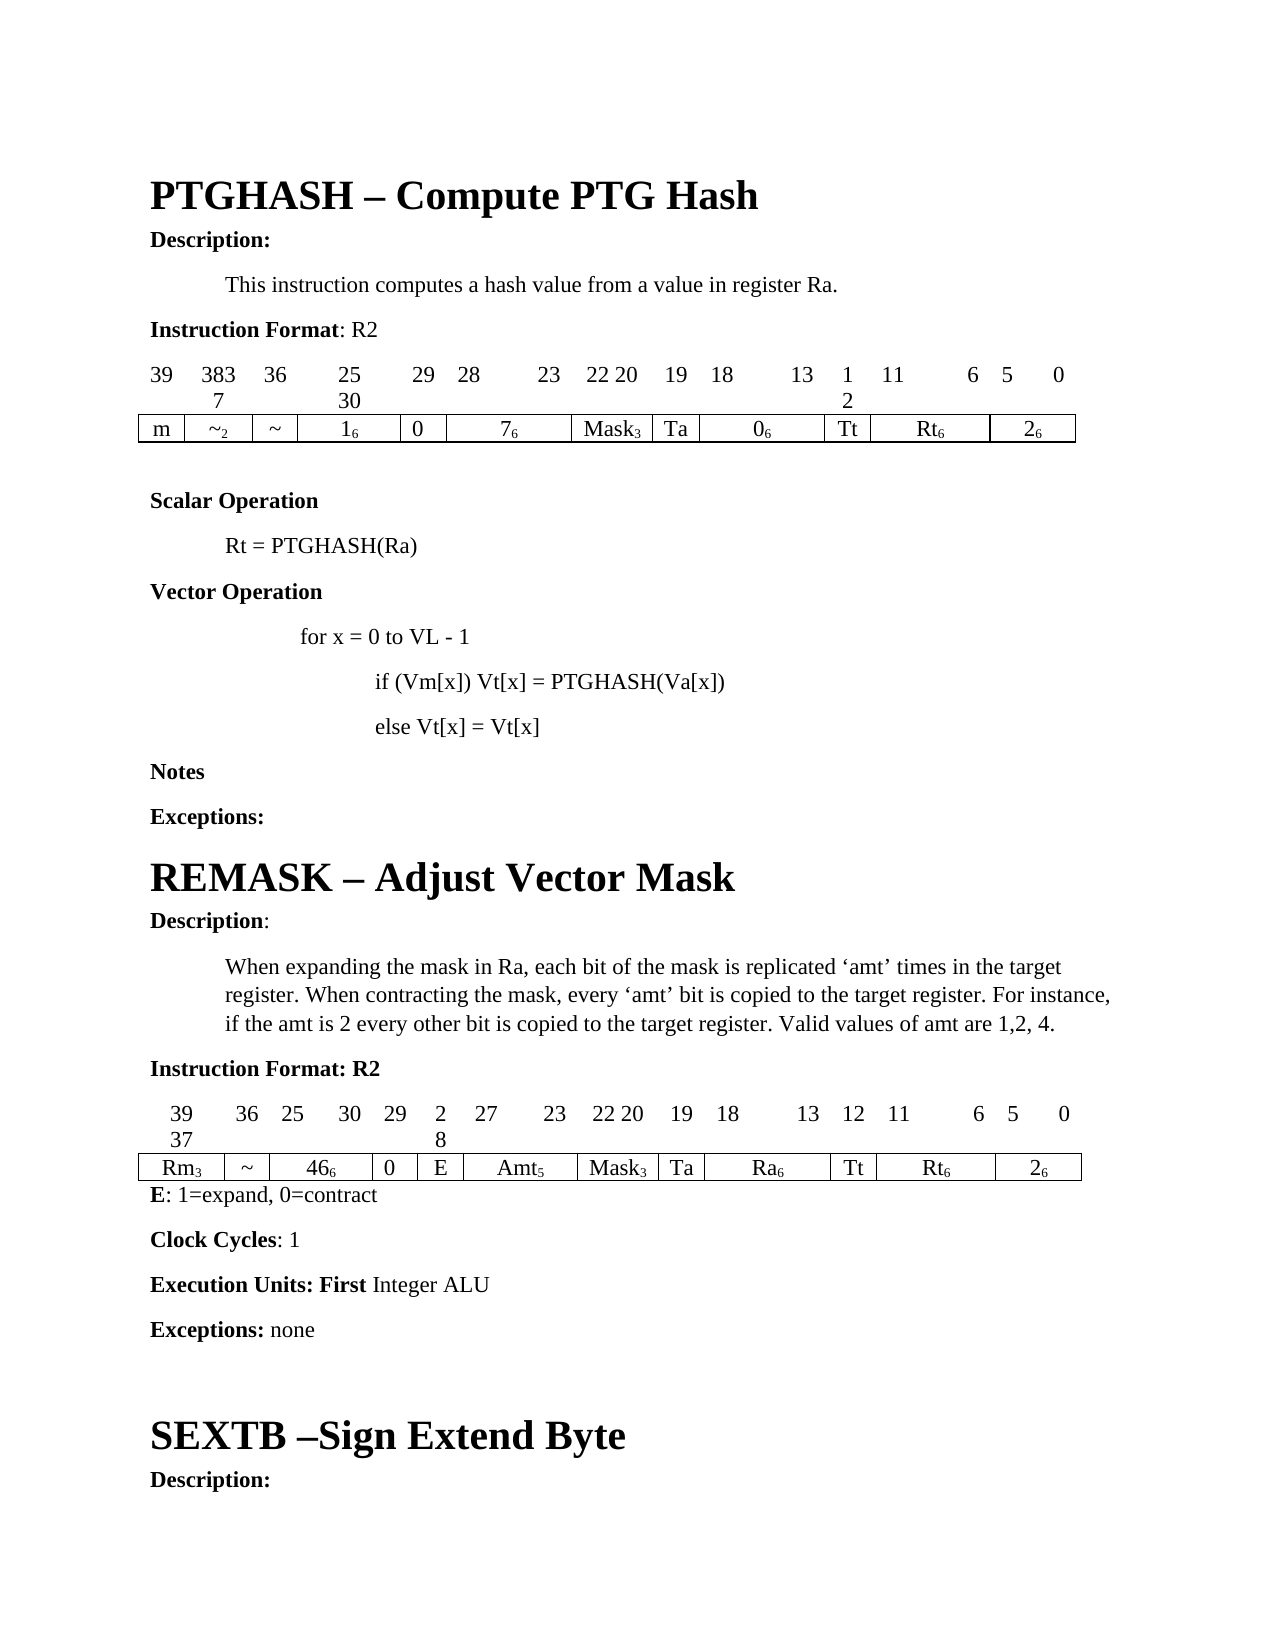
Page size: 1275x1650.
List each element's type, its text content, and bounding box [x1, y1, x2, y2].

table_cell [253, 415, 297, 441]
text This instruction computes a hash value from a value in register Ra. [225, 271, 1125, 297]
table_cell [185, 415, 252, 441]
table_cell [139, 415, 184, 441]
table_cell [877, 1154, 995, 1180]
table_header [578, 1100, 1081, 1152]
text Instruction Format: R2 [150, 1055, 1125, 1081]
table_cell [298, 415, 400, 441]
text Rt = PTGHASH(Ra) [225, 533, 1125, 559]
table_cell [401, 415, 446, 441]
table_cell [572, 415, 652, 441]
subtitle PTGHASH – Compute PTG Hash [150, 171, 1125, 219]
text Exceptions: none [150, 1316, 1125, 1343]
text Description: [150, 1466, 1125, 1492]
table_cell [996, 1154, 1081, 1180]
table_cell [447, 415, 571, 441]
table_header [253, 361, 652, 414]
text Description: [150, 908, 1125, 934]
text E: 1=expand, 0=contract [150, 1181, 1125, 1207]
text When expanding the mask in Ra, each bit of the mask is replicated ‘amt’ times in the target register. When contracting the mask, every ‘amt’ bit is copied to the target register. For instance, if the amt is 2 every other bit is copied to the target register. Valid values of amt are 1,2, 4. [225, 953, 1125, 1036]
text Description: [150, 226, 1125, 252]
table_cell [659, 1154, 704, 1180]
text Instruction Format: R2 [150, 316, 1125, 342]
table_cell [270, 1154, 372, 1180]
subtitle REMASK – Adjust Vector Mask [150, 852, 1125, 900]
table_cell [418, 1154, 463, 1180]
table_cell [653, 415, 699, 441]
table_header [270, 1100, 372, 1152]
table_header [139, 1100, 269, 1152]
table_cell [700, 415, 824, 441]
text Clock Cycles: 1 [150, 1226, 1125, 1252]
subtitle SEXTB –Sign Extend Byte [150, 1411, 1125, 1458]
text Vector Operation [150, 578, 1125, 604]
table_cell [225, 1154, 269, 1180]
text Execution Units: First Integer ALU [150, 1271, 1125, 1297]
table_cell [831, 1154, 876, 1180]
text for x = 0 to VL - 1 [225, 623, 1125, 649]
text Exceptions: [150, 803, 1125, 829]
text Notes [150, 758, 1125, 784]
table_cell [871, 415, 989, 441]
text else Vt[x] = Vt[x] [300, 713, 1125, 739]
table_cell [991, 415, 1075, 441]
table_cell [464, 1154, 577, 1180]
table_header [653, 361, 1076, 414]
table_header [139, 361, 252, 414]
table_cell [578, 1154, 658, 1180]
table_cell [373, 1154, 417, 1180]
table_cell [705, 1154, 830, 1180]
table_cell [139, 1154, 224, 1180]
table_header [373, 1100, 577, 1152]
text Scalar Operation [150, 487, 1125, 514]
text if (Vm[x]) Vt[x] = PTGHASH(Va[x]) [300, 668, 1125, 694]
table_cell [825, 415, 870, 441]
